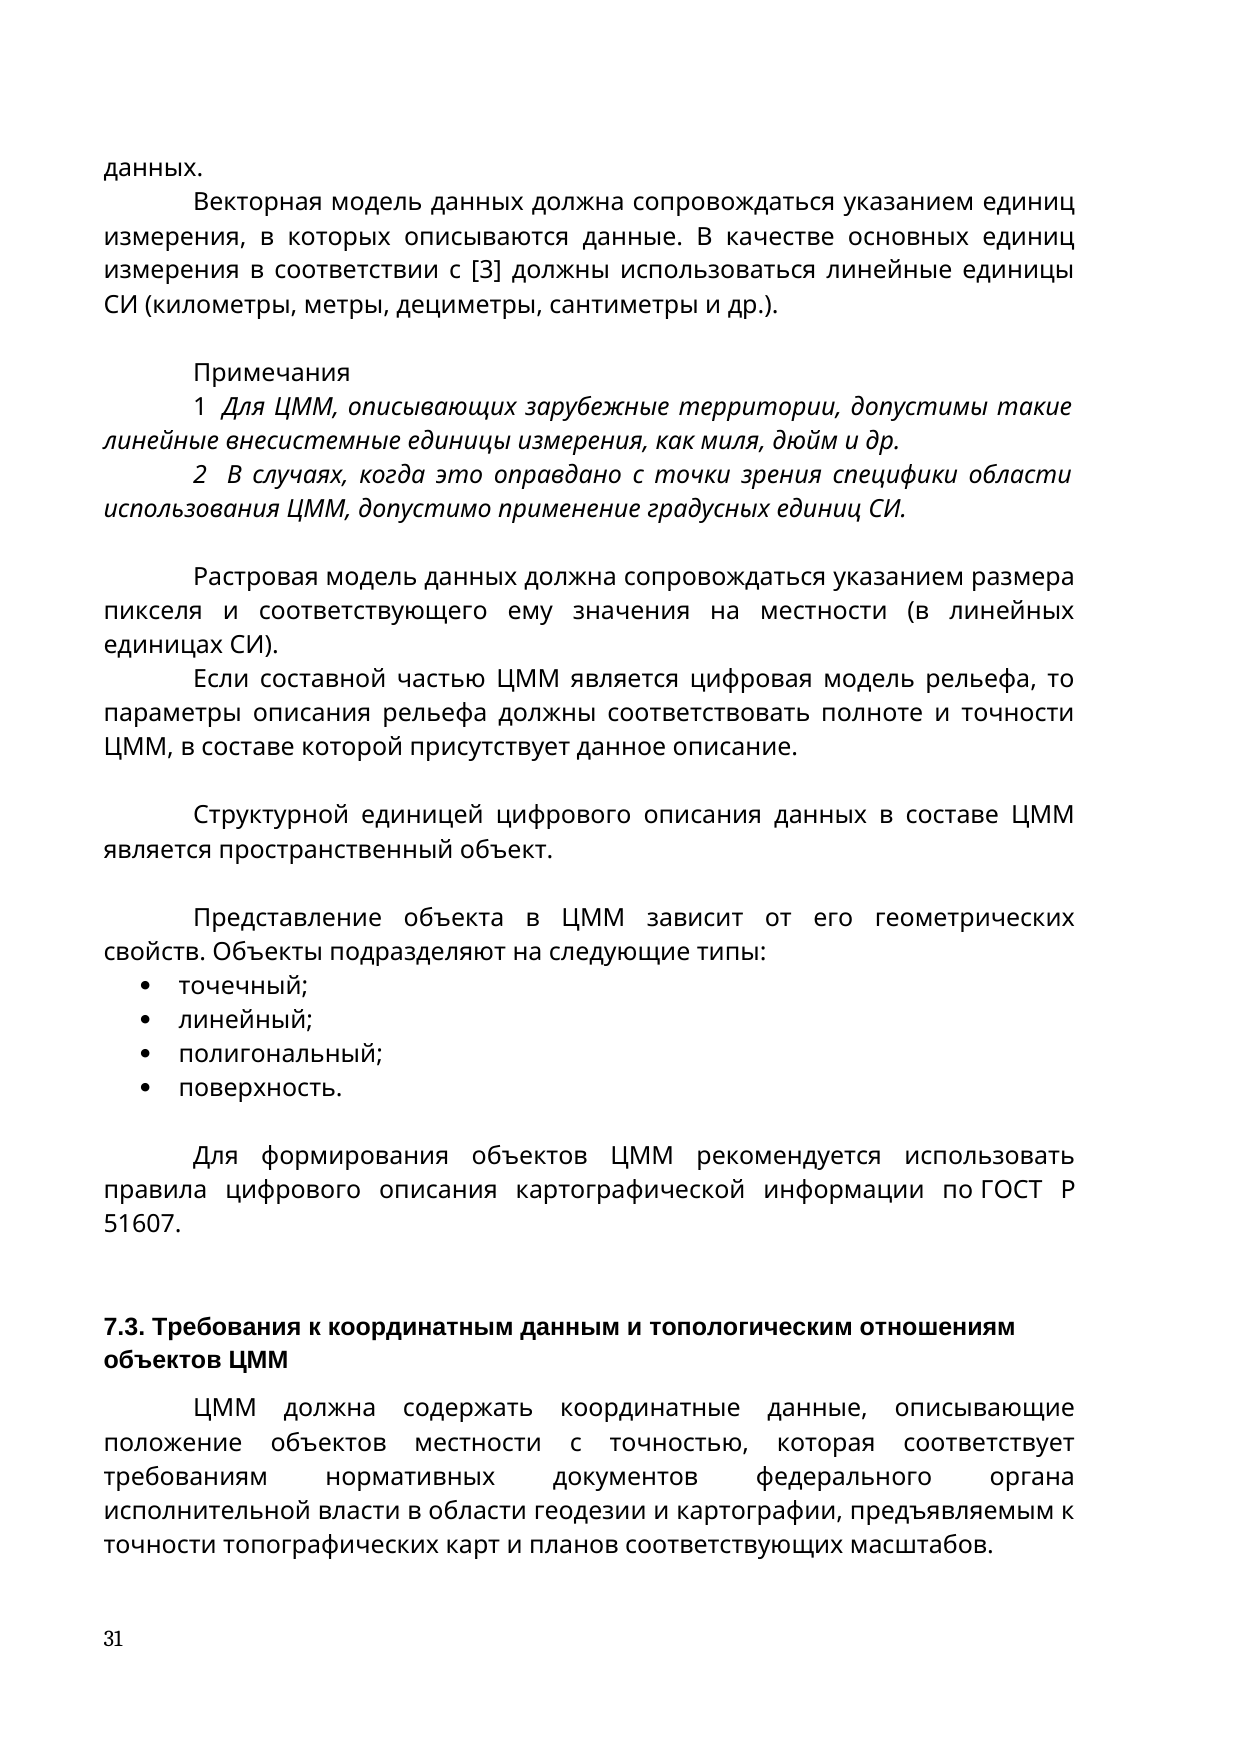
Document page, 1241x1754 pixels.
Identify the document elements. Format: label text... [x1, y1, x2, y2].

text ЦММ должна содержать координатные данные, описывающие положение объектов местности с точностью, которая соответствует требованиям нормативных документов федерального органа исполнительной власти в области геодезии и картографии, предъявляемым к точности топографических карт и планов соответствующих масштабов. [103, 1390, 1076, 1560]
text Векторная модель данных должна сопровождаться указанием единиц измерения, в которых описываются данные. В качестве основных единиц измерения в соответствии с [3] должны использоваться линейные единицы СИ (километры, метры, дециметры, сантиметры и др.). [103, 184, 1076, 320]
text Структурной единицей цифрового описания данных в составе ЦММ является пространственный объект. [103, 797, 1076, 865]
list поверхность. [141, 1070, 1090, 1104]
text 2 В случаях, когда это оправдано с точки зрения специфики области использования ЦММ, допустимо применение градусных единиц СИ. [103, 457, 1076, 525]
text Растровая модель данных должна сопровождаться указанием размера пикселя и соответствующего ему значения на местности (в линейных единицах СИ). [103, 559, 1076, 661]
subtitle 7.3. Требования к координатным данным и топологическим отношениям объектов ЦММ [103, 1312, 1090, 1373]
list точечный; [141, 967, 1090, 1002]
list линейный; [141, 1002, 1090, 1036]
text Если составной частью ЦММ является цифровая модель рельефа, то параметры описания рельефа должны соответствовать полноте и точности ЦММ, в составе которой присутствует данное описание. [103, 661, 1076, 763]
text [103, 150, 1076, 184]
text 1 Для ЦММ, описывающих зарубежные территории, допустимы такие линейные внесистемные единицы измерения, как миля, дюйм и др. [103, 388, 1076, 457]
list полигональный; [141, 1036, 1090, 1070]
text Представление объекта в ЦММ зависит от его геометрических свойств. Объекты подразделяют на следующие типы: [103, 899, 1076, 967]
text Примечания [103, 354, 1076, 388]
text Для формирования объектов ЦММ рекомендуется использовать правила цифрового описания картографической информации по ГОСТ Р 51607. [103, 1138, 1076, 1240]
